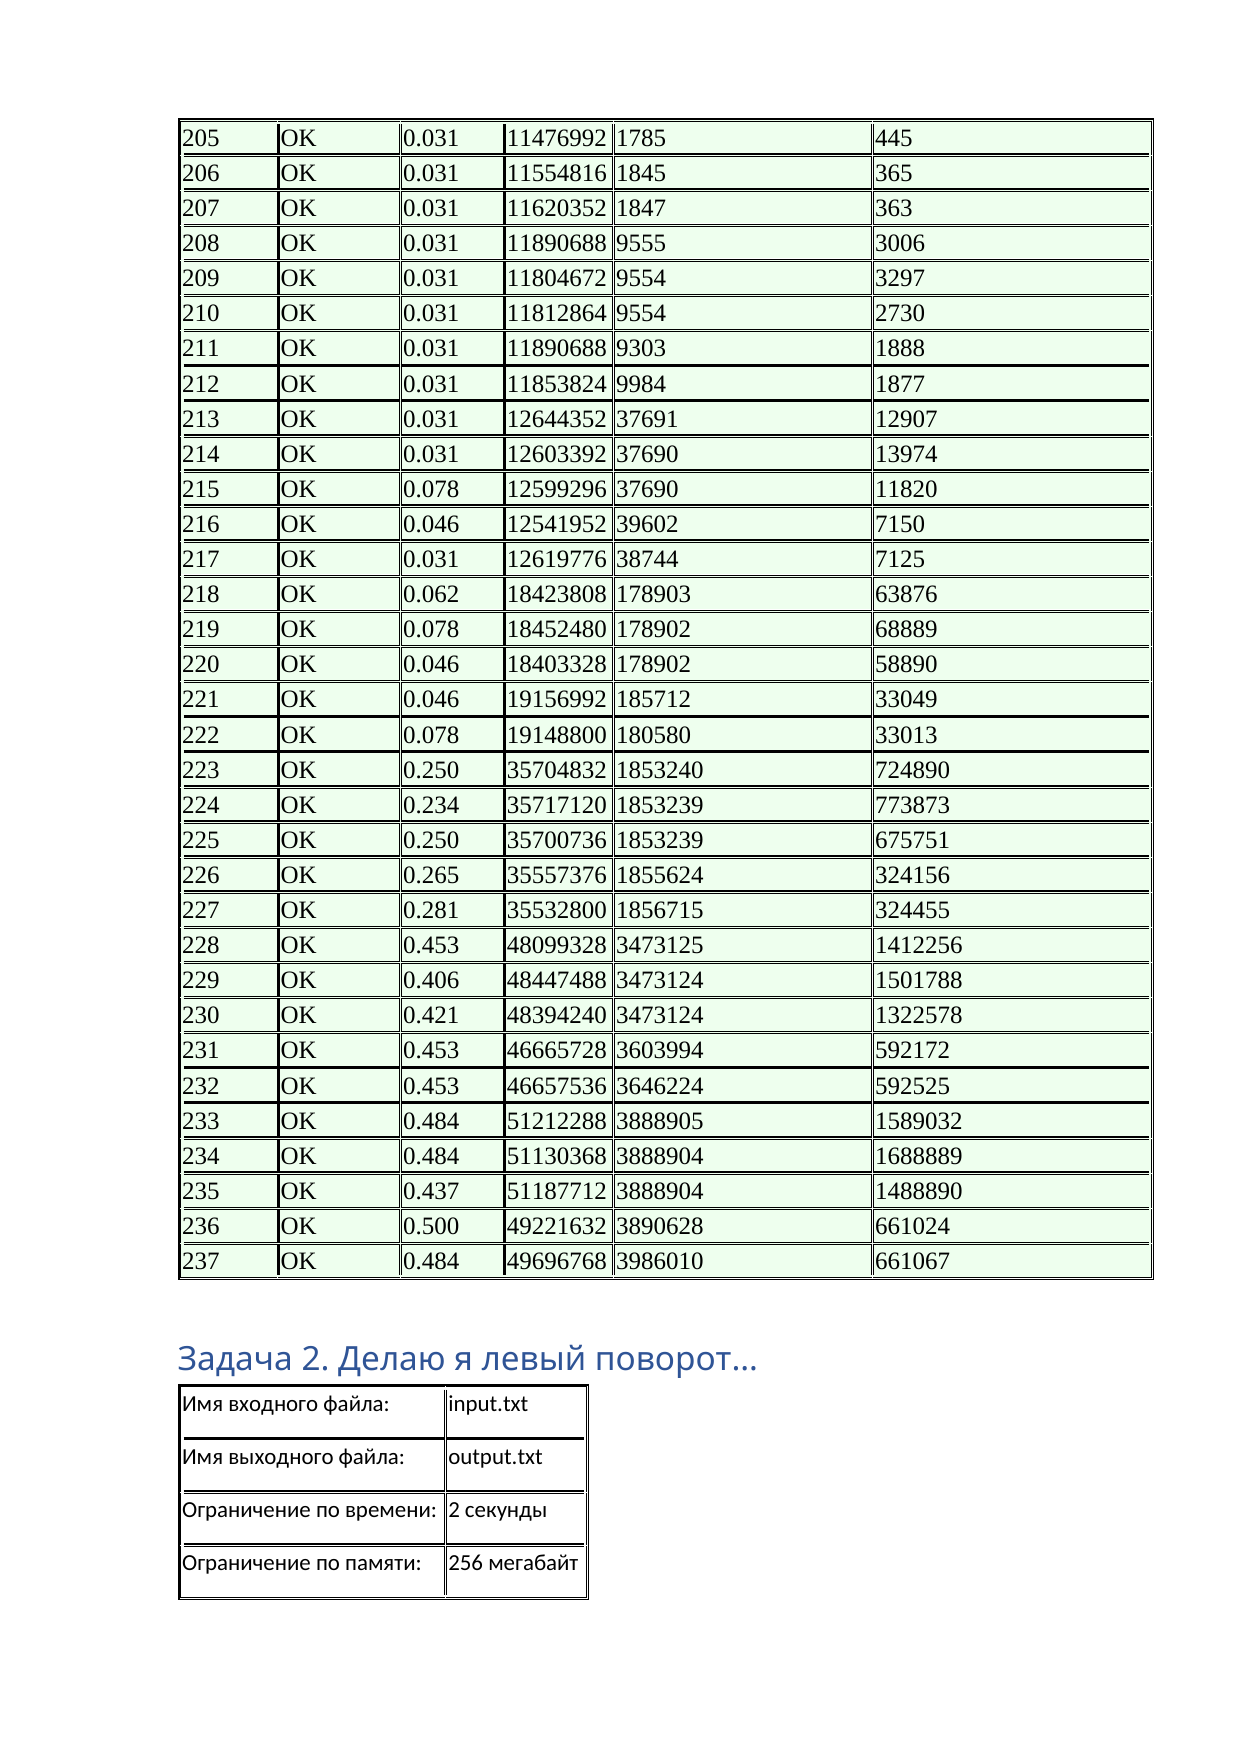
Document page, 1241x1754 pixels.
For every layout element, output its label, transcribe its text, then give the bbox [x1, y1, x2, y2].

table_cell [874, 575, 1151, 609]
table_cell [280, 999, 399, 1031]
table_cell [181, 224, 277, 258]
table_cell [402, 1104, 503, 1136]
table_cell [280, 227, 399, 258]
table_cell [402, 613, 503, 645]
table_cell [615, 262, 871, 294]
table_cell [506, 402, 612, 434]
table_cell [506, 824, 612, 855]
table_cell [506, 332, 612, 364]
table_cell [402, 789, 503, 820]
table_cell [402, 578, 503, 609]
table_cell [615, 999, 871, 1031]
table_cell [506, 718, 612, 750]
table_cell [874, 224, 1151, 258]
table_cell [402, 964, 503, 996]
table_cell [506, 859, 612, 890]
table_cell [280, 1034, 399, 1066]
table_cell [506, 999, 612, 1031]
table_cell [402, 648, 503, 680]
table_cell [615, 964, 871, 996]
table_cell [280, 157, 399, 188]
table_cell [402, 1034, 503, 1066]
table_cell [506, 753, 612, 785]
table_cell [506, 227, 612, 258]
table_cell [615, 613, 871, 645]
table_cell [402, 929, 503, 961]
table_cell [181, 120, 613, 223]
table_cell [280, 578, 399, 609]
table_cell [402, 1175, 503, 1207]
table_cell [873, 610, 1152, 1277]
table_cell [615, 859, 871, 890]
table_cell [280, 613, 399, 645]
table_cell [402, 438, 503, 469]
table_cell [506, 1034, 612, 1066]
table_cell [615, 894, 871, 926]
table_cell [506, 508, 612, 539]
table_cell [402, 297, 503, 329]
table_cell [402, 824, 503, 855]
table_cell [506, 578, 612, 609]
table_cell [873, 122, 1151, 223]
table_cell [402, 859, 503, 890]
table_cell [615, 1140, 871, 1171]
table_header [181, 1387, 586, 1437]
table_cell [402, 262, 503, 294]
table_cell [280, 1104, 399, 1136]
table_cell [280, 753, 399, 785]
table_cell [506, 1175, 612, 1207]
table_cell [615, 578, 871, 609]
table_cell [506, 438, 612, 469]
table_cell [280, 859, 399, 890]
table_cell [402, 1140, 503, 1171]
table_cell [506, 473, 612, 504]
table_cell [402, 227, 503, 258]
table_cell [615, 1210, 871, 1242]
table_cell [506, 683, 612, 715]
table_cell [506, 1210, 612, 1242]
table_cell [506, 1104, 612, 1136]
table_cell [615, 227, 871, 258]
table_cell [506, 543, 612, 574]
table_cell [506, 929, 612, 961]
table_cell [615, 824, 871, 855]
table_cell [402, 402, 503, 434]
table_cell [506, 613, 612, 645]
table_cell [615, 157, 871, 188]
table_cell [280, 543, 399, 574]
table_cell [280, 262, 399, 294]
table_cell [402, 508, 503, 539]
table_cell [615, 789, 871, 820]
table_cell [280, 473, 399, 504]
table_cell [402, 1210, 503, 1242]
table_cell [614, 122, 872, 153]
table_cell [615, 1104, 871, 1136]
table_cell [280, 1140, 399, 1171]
subtitle Задача 2. Делаю я левый поворот… [177, 1335, 1152, 1380]
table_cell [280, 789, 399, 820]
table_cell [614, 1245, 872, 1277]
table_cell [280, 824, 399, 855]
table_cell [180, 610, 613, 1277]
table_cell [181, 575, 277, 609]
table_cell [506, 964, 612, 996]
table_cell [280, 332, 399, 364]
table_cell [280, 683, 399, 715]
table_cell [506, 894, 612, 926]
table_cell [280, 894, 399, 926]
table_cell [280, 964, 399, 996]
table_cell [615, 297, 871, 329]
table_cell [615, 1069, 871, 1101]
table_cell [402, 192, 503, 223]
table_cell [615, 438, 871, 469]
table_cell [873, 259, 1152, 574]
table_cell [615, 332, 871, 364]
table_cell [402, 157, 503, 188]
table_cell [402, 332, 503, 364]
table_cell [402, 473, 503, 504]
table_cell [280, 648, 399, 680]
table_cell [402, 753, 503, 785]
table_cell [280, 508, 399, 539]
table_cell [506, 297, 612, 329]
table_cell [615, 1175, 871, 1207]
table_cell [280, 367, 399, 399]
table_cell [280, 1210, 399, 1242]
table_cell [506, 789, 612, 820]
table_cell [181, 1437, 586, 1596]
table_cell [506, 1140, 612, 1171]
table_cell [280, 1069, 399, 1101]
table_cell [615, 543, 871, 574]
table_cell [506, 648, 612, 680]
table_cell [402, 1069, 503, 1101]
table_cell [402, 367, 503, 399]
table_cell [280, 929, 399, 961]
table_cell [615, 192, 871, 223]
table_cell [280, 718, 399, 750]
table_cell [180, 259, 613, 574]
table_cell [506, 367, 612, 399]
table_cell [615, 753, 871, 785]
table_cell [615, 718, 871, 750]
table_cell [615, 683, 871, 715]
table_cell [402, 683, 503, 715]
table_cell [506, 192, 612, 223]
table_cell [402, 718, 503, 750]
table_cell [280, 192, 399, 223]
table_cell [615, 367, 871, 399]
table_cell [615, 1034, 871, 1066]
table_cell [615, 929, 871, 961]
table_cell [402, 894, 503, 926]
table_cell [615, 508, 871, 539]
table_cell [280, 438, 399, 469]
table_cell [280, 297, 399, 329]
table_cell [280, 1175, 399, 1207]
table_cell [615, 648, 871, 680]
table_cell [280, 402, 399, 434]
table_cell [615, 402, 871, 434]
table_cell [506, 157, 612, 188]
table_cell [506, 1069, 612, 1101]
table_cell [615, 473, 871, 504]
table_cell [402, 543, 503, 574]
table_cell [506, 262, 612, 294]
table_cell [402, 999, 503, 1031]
